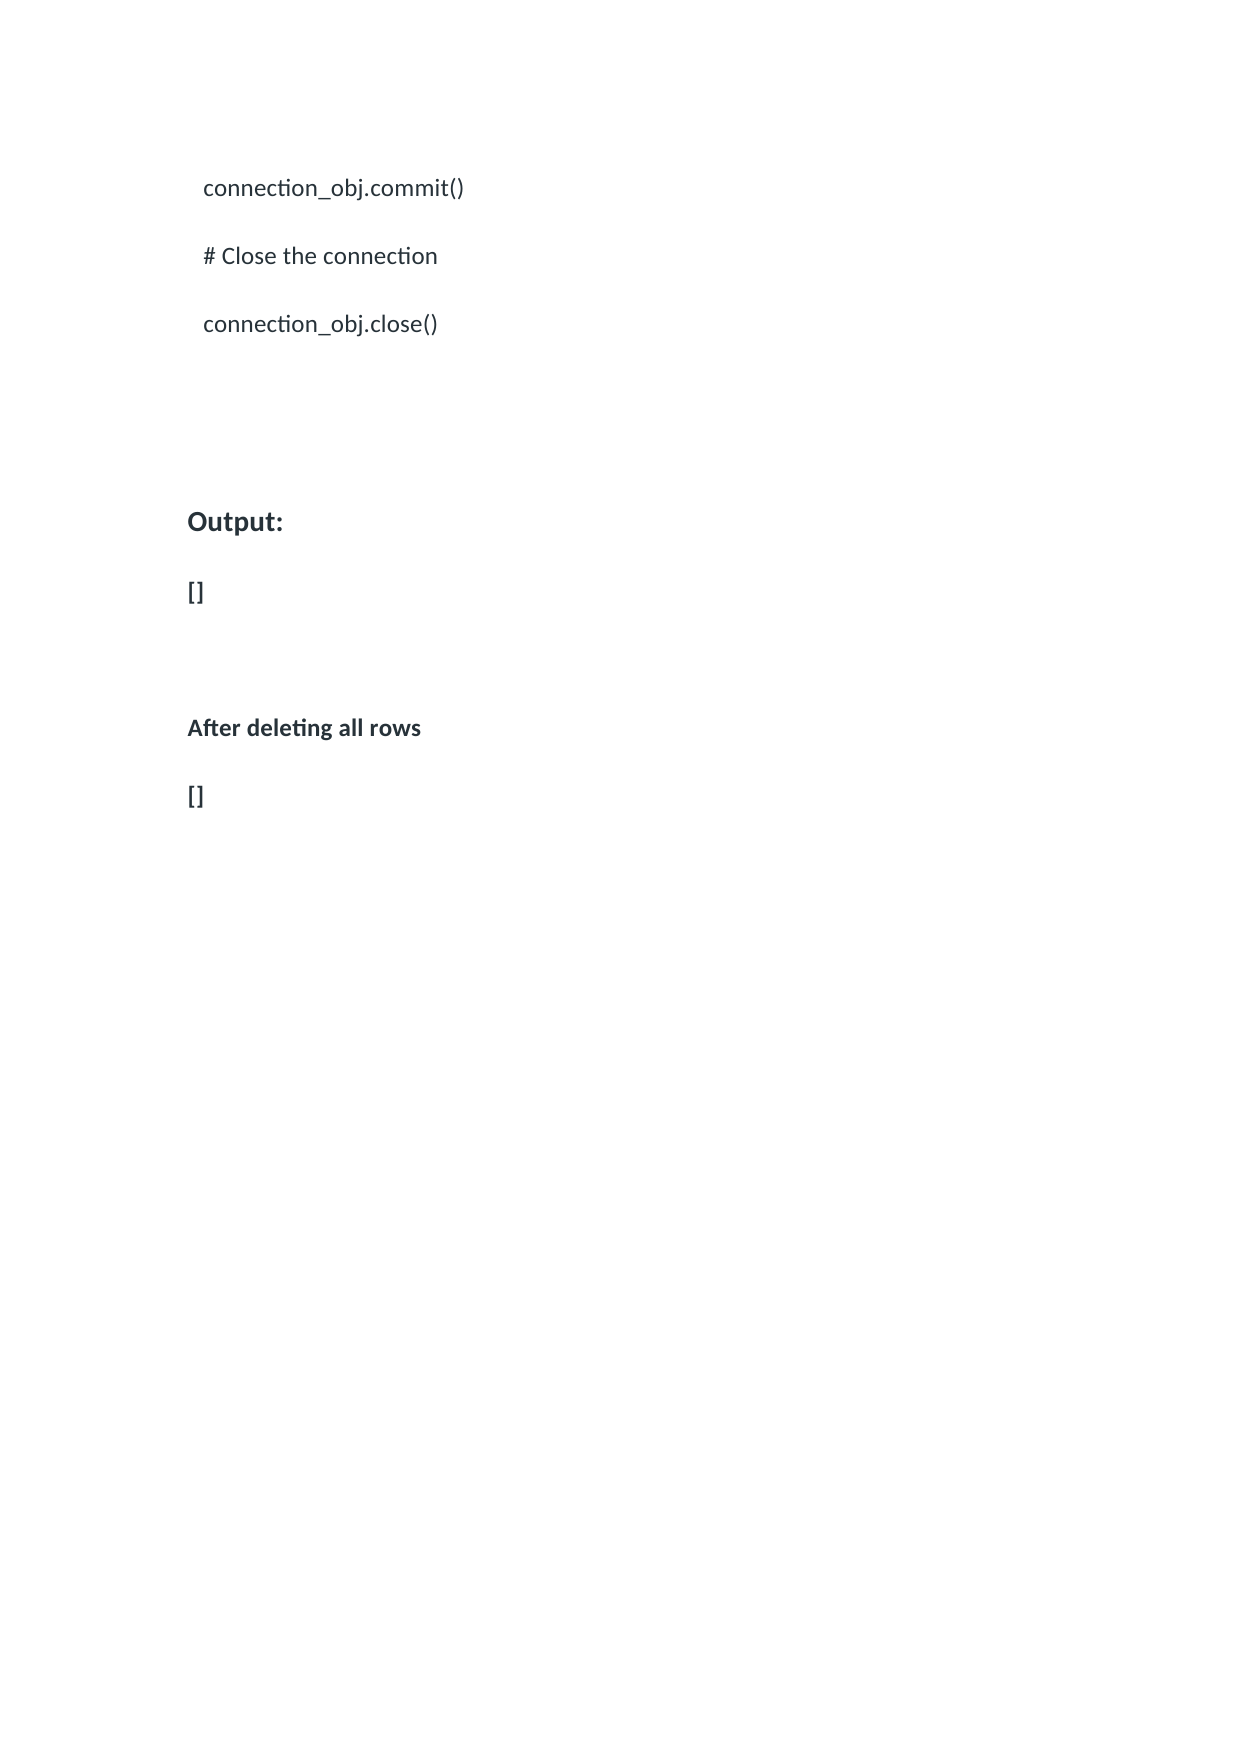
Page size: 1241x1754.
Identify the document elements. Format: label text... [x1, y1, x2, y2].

subtitle After deleting all rows [187, 712, 1090, 743]
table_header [150, 150, 1091, 398]
subtitle [] [187, 576, 1090, 607]
subtitle Output: [187, 503, 1090, 539]
subtitle [] [187, 781, 1090, 811]
